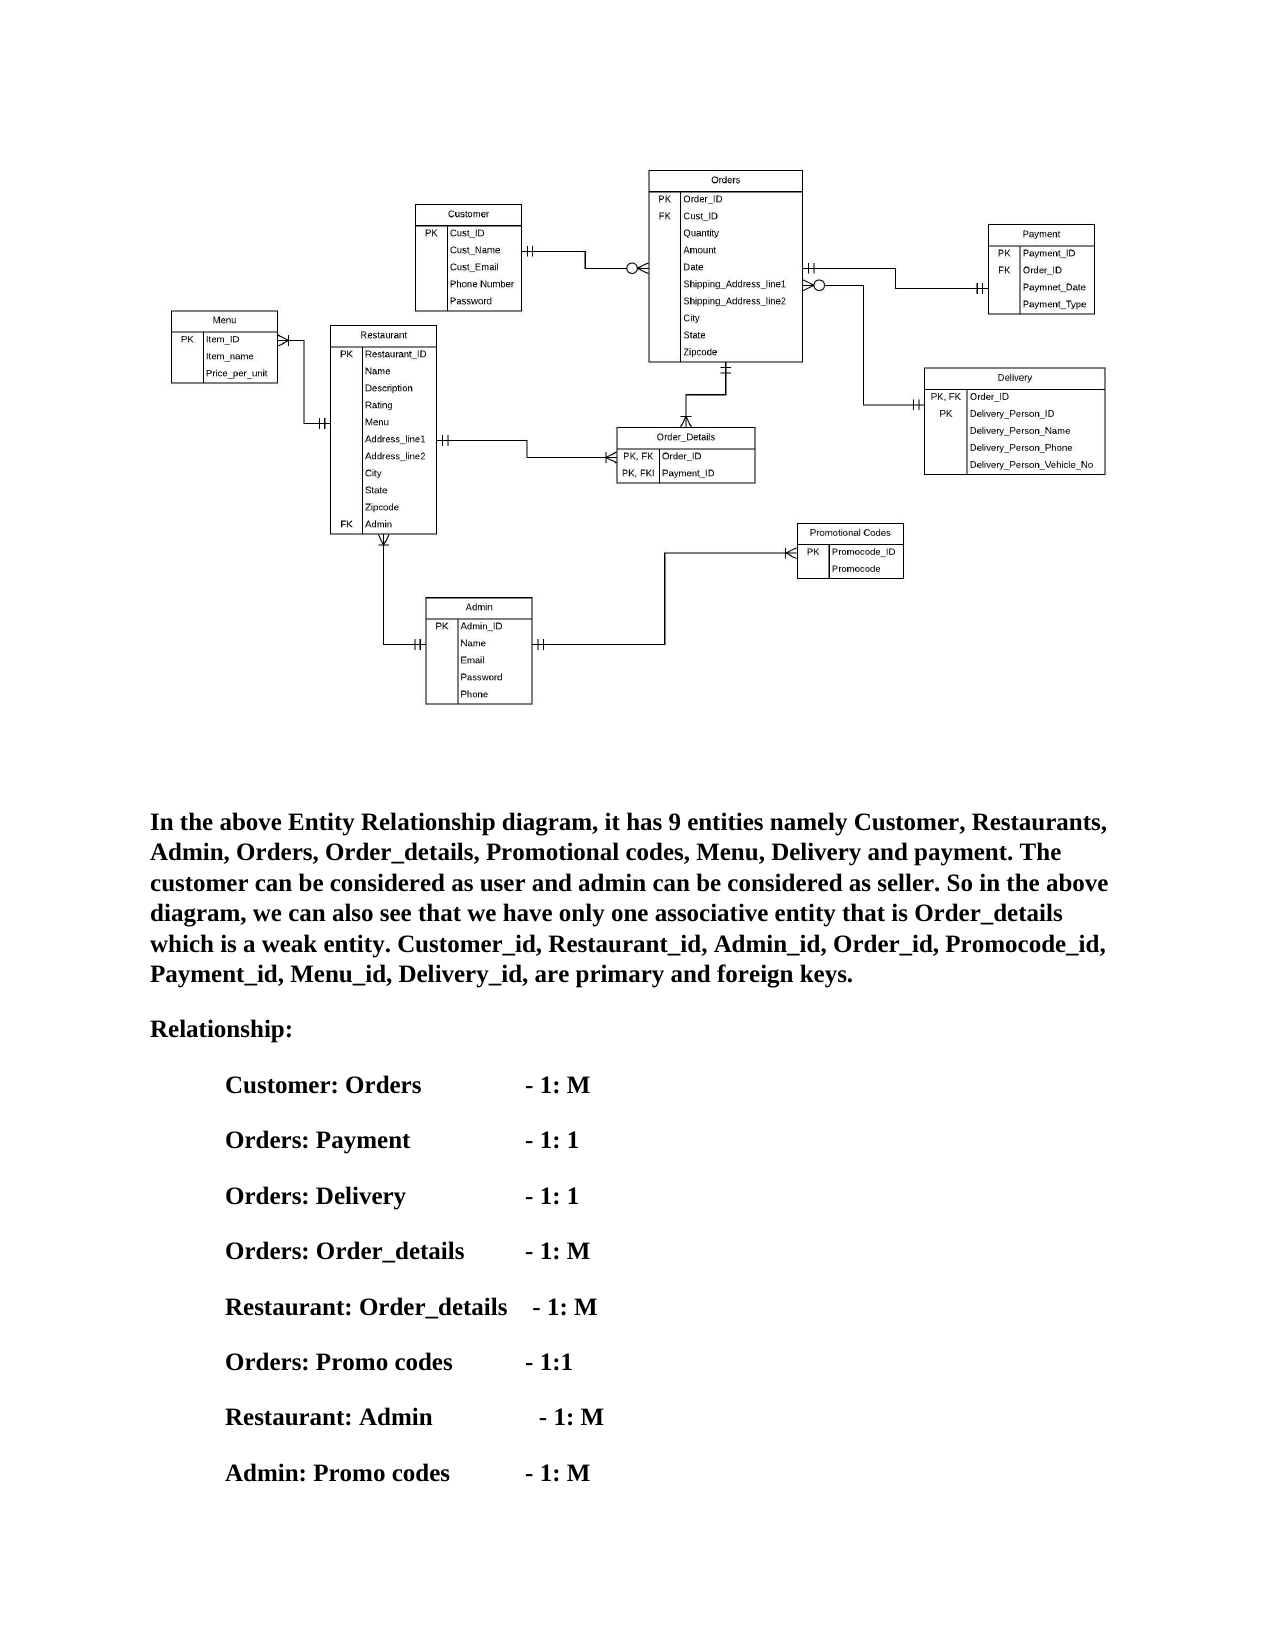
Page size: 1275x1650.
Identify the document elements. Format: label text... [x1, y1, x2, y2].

text In the above Entity Relationship diagram, it has 9 entities namely Customer, Restaurants, Admin, Orders, Order_details, Promotional codes, Menu, Delivery and payment. The customer can be considered as user and admin can be considered as seller. So in the above diagram, we can also see that we have only one associative entity that is Order_details which is a weak entity. Customer_id, Restaurant_id, Admin_id, Order_id, Promocode_id, Payment_id, Menu_id, Delivery_id, are primary and foreign keys. [150, 807, 1125, 988]
picture [150, 150, 1125, 725]
text Orders: Order_details - 1: M [150, 1236, 1125, 1265]
text Orders: Promo codes - 1:1 [150, 1347, 1125, 1376]
text Restaurant: Admin - 1: M [150, 1402, 1125, 1431]
text Customer: Orders - 1: M [150, 1070, 1125, 1099]
text Orders: Delivery - 1: 1 [150, 1181, 1125, 1209]
text Relationship: [150, 1014, 1125, 1043]
text Restaurant: Order_details - 1: M [150, 1292, 1125, 1320]
text Admin: Promo codes - 1: M [150, 1458, 1125, 1487]
text Orders: Payment - 1: 1 [150, 1125, 1125, 1154]
